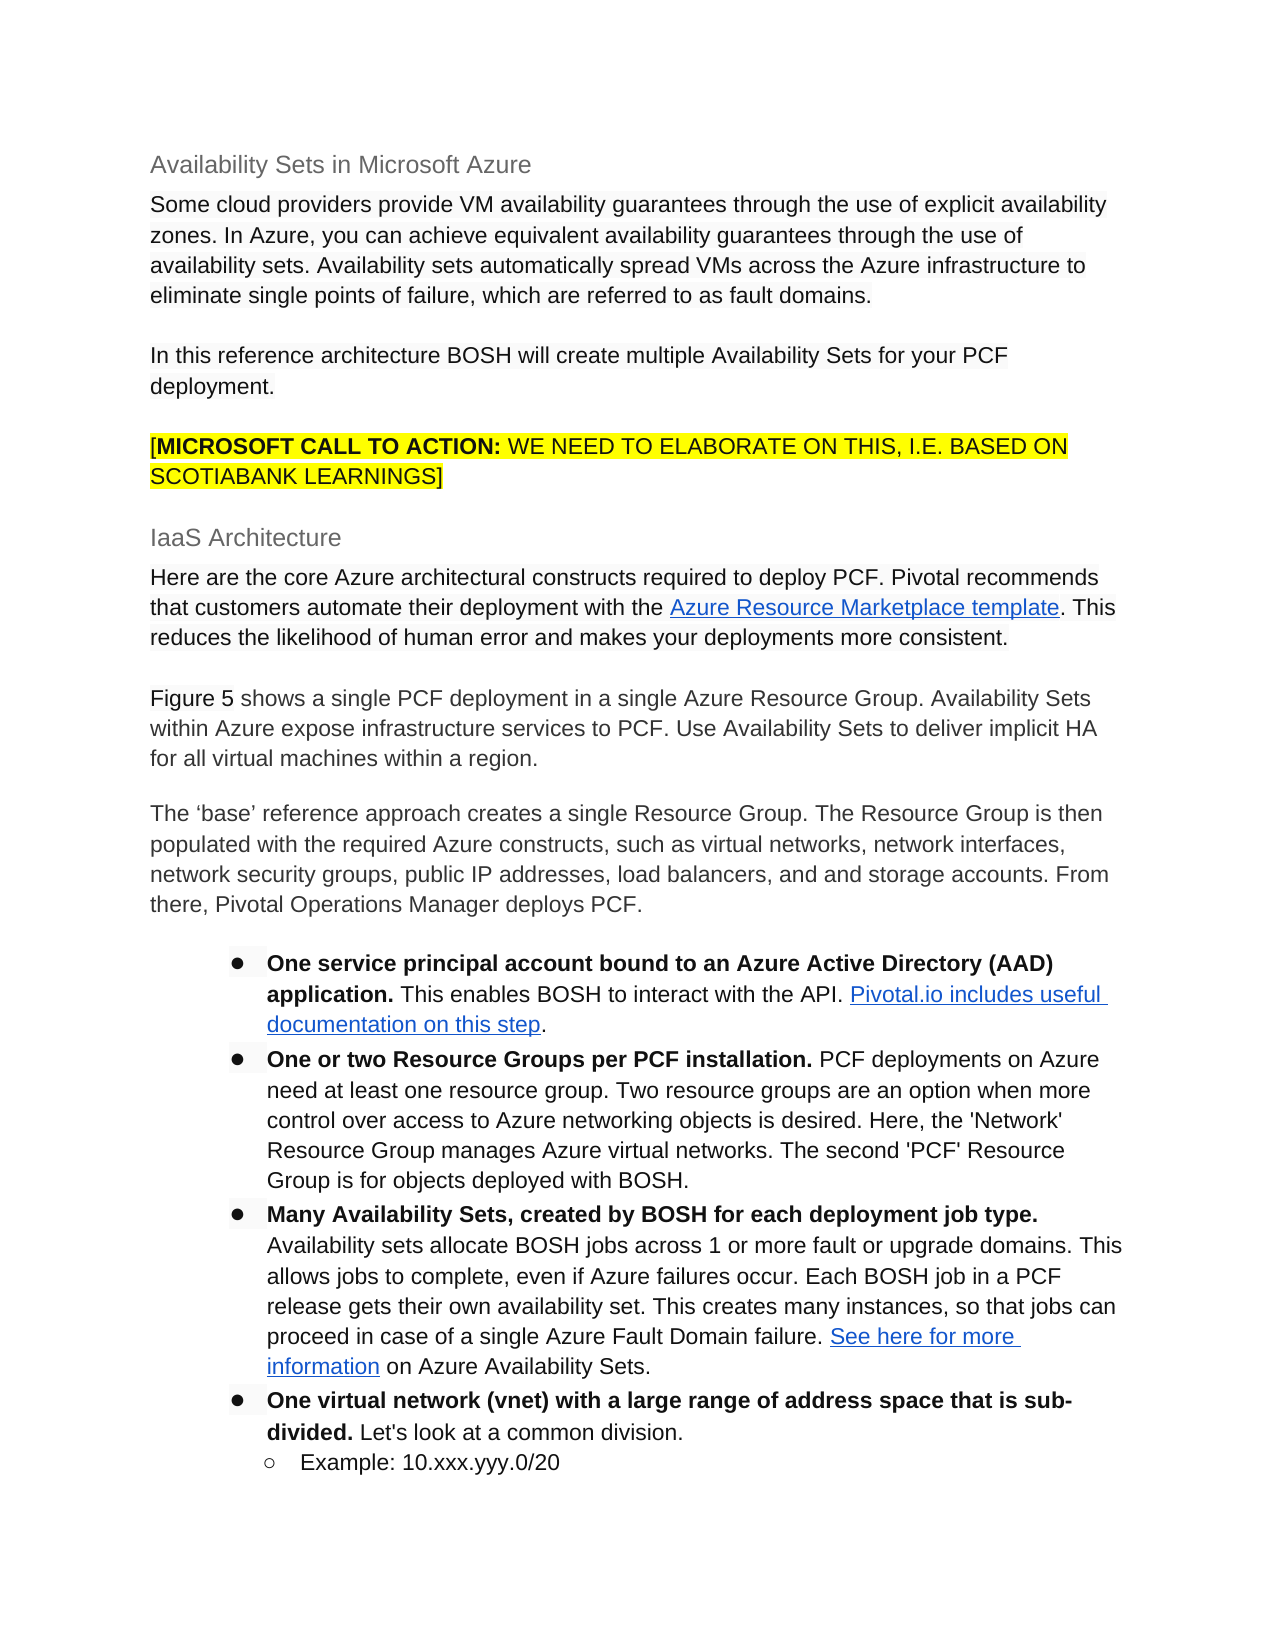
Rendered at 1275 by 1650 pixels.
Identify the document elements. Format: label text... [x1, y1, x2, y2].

list One virtual network (vnet) with a large range of address space that is sub-divided. Let's look at a common division. [229, 1383, 1125, 1445]
list Many Availability Sets, created by BOSH for each deployment job type. Availability sets allocate BOSH jobs across 1 or more fault or upgrade domains. This allows jobs to complete, even if Azure failures occur. Each BOSH job in a PCF release gets their own availability set. This creates many instances, so that jobs can proceed in case of a single Azure Fault Domain failure. See here for more information on Azure Availability Sets. [229, 1197, 1125, 1380]
list Example: 10.xxx.yyy.0/20 [262, 1449, 1125, 1475]
text The ‘base’ reference approach creates a single Resource Group. The Resource Group is then populated with the required Azure constructs, such as virtual networks, network interfaces, network security groups, public IP addresses, load balancers, and and storage accounts. From there, Pivotal Operations Manager deploys PCF. [150, 800, 1125, 917]
text Figure 5 shows a single PCF deployment in a single Azure Resource Group. Availability Sets within Azure expose infrastructure services to PCF. Use Availability Sets to deliver implicit HA for all virtual machines within a region. [150, 685, 1125, 772]
text [MICROSOFT CALL TO ACTION: WE NEED TO ELABORATE ON THIS, I.E. BASED ON SCOTIABANK LEARNINGS] [150, 433, 1125, 489]
subtitle IaaS Architecture [150, 523, 1125, 551]
text Some cloud providers provide VM availability guarantees through the use of explicit availability zones. In Azure, you can achieve equivalent availability guarantees through the use of availability sets. Availability sets automatically spread VMs across the Azure infrastructure to eliminate single points of failure, which are referred to as fault domains. [150, 191, 1125, 308]
text Here are the core Azure architectural constructs required to deploy PCF. Pivotal recommends that customers automate their deployment with the Azure Resource Marketplace template. This reduces the likelihood of human error and makes your deployments more consistent. [150, 564, 1125, 651]
list One service principal account bound to an Azure Active Directory (AAD) application. This enables BOSH to interact with the API. Pivotal.io includes useful documentation on this step. [229, 946, 1125, 1038]
list One or two Resource Groups per PCF installation. PCF deployments on Azure need at least one resource group. Two resource groups are an option when more control over access to Azure networking objects is desired. Here, the 'Network' Resource Group manages Azure virtual networks. The second 'PCF' Resource Group is for objects deployed with BOSH. [229, 1042, 1125, 1194]
text In this reference architecture BOSH will create multiple Availability Sets for your PCF deployment. [150, 342, 1125, 399]
subtitle Availability Sets in Microsoft Azure [150, 150, 1125, 179]
